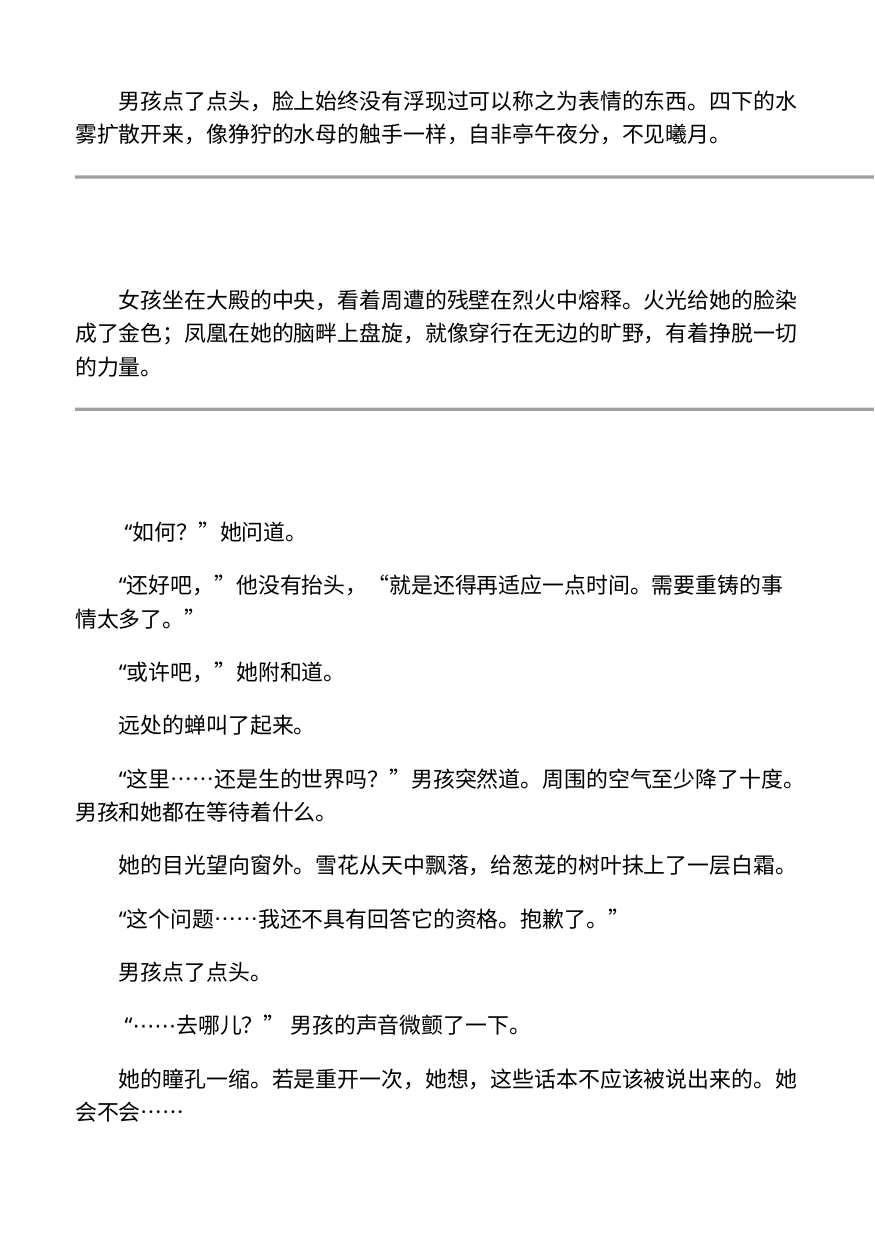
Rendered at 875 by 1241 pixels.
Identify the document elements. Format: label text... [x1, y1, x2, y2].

text 她的目光望向窗外。雪花从天中飘落，给葱茏的树叶抹上了一层白霜。 [75, 848, 799, 880]
text “这个问题⋯⋯我还不具有回答它的资格。抱歉了。” [75, 902, 799, 933]
text “或许吧，”她附和道。 [75, 655, 799, 687]
text 男孩点了点头，脸上始终没有浮现过可以称之为表情的东西。四下的水雾扩散开来，像狰狞的水母的触手一样，自非亭午夜分，不见曦月。 [75, 84, 799, 149]
text 男孩点了点头。 [75, 955, 799, 987]
text “这里⋯⋯还是生的世界吗？”男孩突然道。周围的空气至少降了十度。男孩和她都在等待着什么。 [75, 762, 799, 827]
text “⋯⋯去哪儿？” 男孩的声音微颤了一下。 [75, 1008, 799, 1040]
text “还好吧，”他没有抬头，“就是还得再适应一点时间。需要重铸的事情太多了。” [75, 568, 799, 633]
text 远处的蝉叫了起来。 [75, 708, 799, 740]
text 她的瞳孔一缩。若是重开一次，她想，这些话本不应该被说出来的。她会不会…… [75, 1062, 799, 1127]
text 女孩坐在大殿的中央，看着周遭的残壁在烈火中熔释。火光给她的脸染成了金色；凤凰在她的脑畔上盘旋，就像穿行在无边的旷野，有着挣脱一切的力量。 [75, 283, 799, 381]
text “如何？”她问道。 [75, 515, 799, 547]
